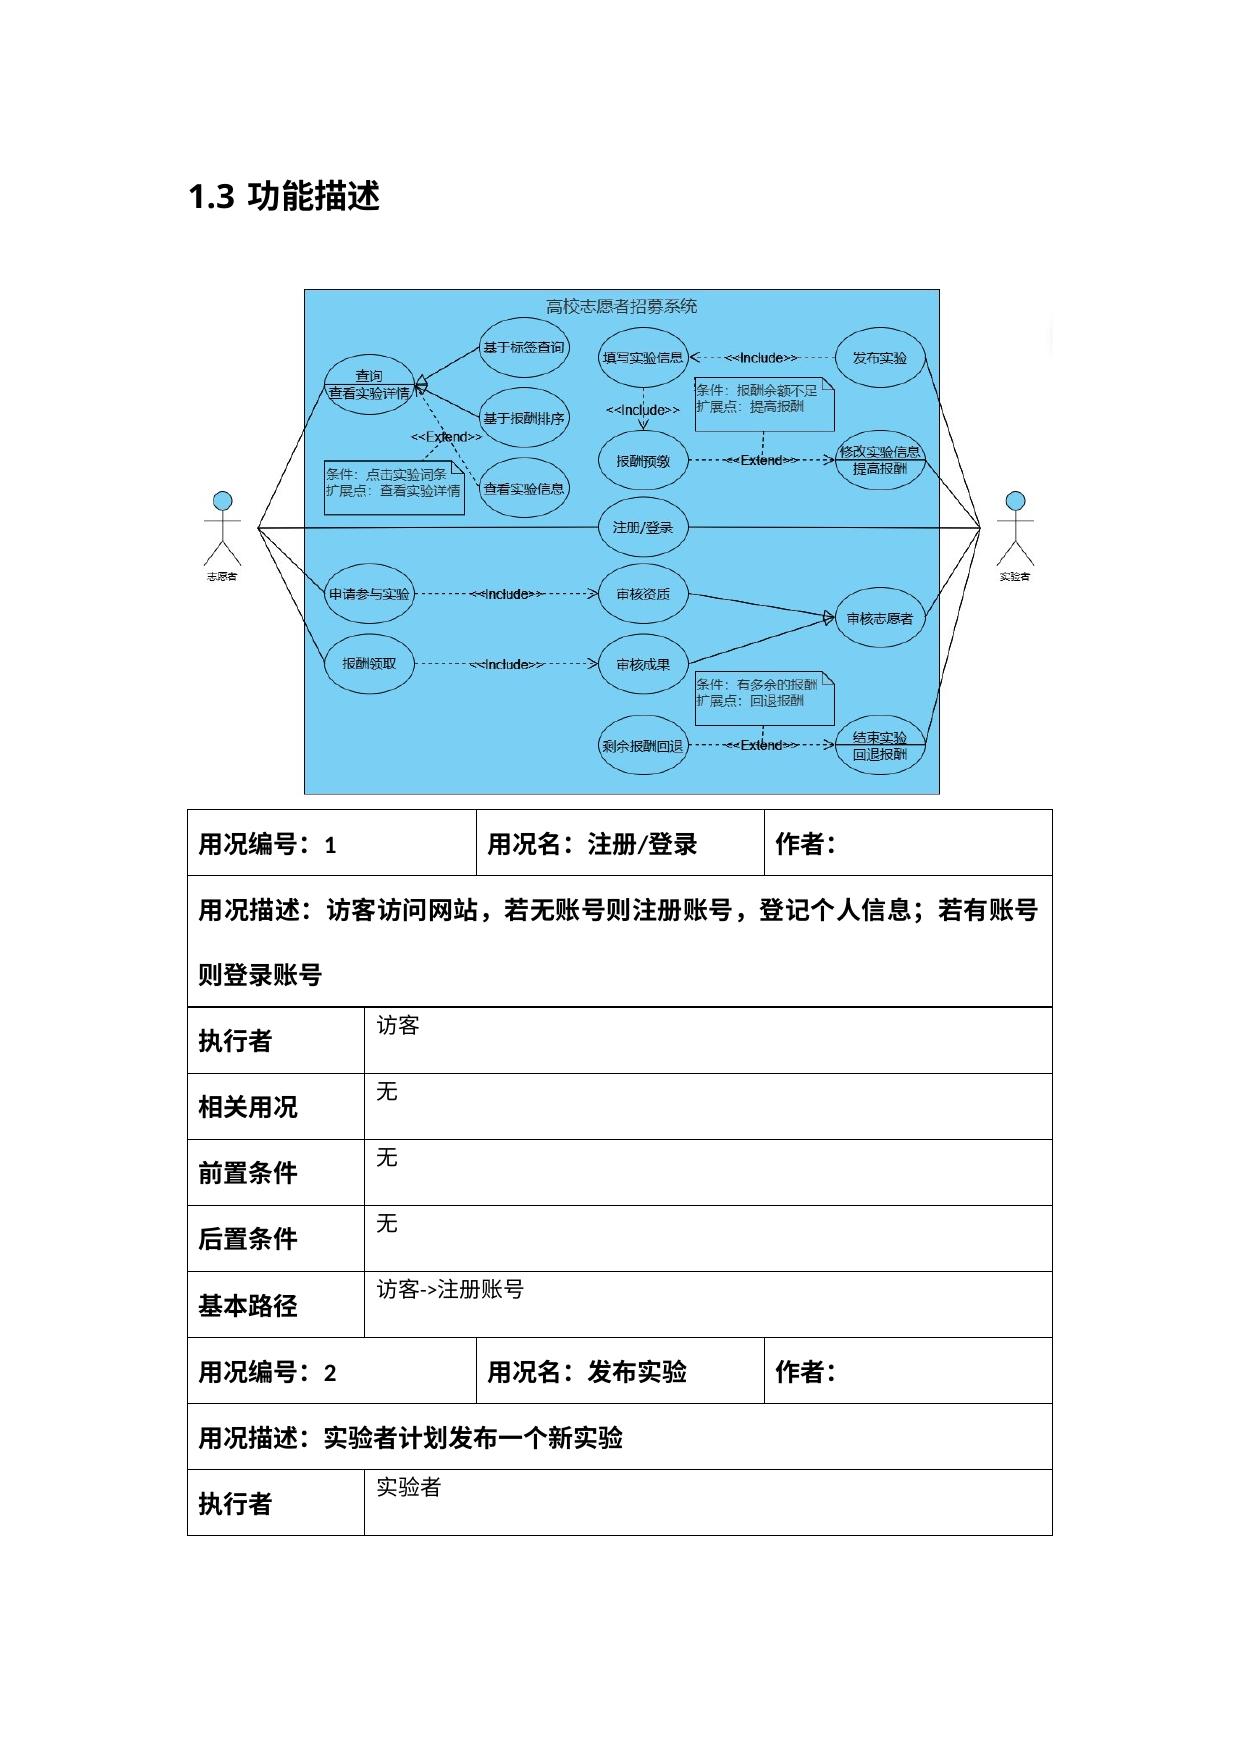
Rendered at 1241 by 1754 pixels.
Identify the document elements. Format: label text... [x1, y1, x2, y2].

table_cell 无 [365, 1206, 1052, 1271]
table_cell 执行者 [188, 1470, 364, 1535]
table_cell 相关用况 [188, 1074, 364, 1138]
table_cell 无 [365, 1074, 1052, 1138]
table_cell 用况描述：实验者计划发布一个新实验 [188, 1404, 1052, 1469]
table_cell 访客->注册账号 [365, 1272, 1052, 1337]
subtitle 功能描述 [187, 162, 1053, 227]
table_header 用况名：注册/登录 [477, 810, 764, 875]
table_cell 用况名：发布实验 [477, 1338, 764, 1403]
table_cell 访客 [365, 1008, 1052, 1072]
table_cell 基本路径 [188, 1272, 364, 1337]
table_cell 作者： [765, 1338, 1052, 1403]
picture [187, 289, 1053, 795]
table_cell 前置条件 [188, 1140, 364, 1204]
table_cell 用况编号：2 [188, 1338, 476, 1403]
table_cell 用况描述：访客访问网站，若无账号则注册账号，登记个人信息；若有账号则登录账号 [188, 876, 1052, 1006]
table_cell 后置条件 [188, 1206, 364, 1271]
table_cell 无 [365, 1140, 1052, 1204]
table_cell 实验者 [365, 1470, 1052, 1535]
table_header 作者： [765, 810, 1052, 875]
table_header 用况编号：1 [188, 810, 476, 875]
table_cell 执行者 [188, 1008, 364, 1072]
